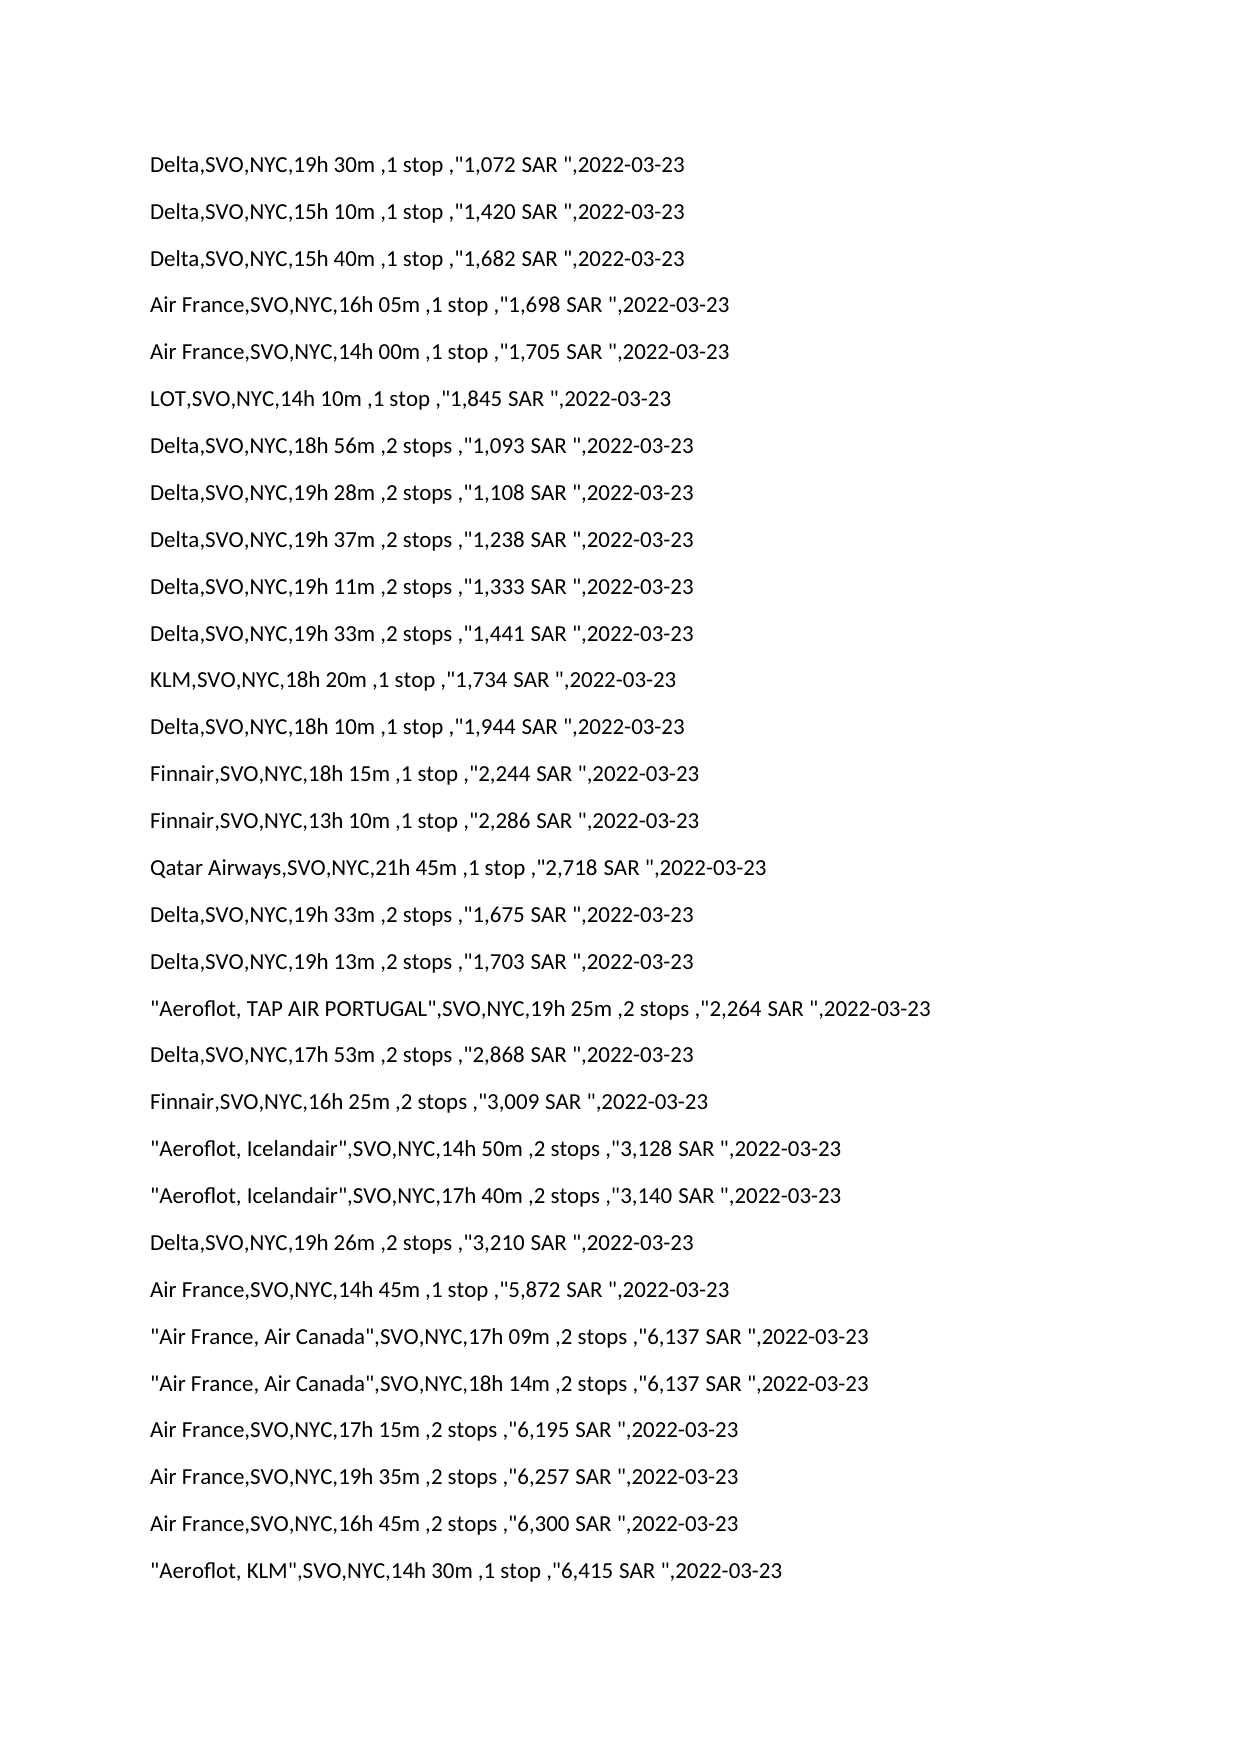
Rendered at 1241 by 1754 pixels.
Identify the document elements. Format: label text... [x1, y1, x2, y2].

text Finnair,SVO,NYC,13h 10m ,1 stop ,"2,286 SAR ",2022-03-23 [150, 806, 1090, 834]
text LOT,SVO,NYC,14h 10m ,1 stop ,"1,845 SAR ",2022-03-23 [150, 384, 1090, 412]
text Delta,SVO,NYC,15h 10m ,1 stop ,"1,420 SAR ",2022-03-23 [150, 197, 1090, 225]
text Finnair,SVO,NYC,16h 25m ,2 stops ,"3,009 SAR ",2022-03-23 [150, 1087, 1090, 1116]
text Air France,SVO,NYC,19h 35m ,2 stops ,"6,257 SAR ",2022-03-23 [150, 1462, 1090, 1491]
text "Air France, Air Canada",SVO,NYC,17h 09m ,2 stops ,"6,137 SAR ",2022-03-23 [150, 1322, 1090, 1350]
text Delta,SVO,NYC,17h 53m ,2 stops ,"2,868 SAR ",2022-03-23 [150, 1041, 1090, 1069]
text Delta,SVO,NYC,19h 30m ,1 stop ,"1,072 SAR ",2022-03-23 [150, 150, 1090, 178]
text "Aeroflot, Icelandair",SVO,NYC,17h 40m ,2 stops ,"3,140 SAR ",2022-03-23 [150, 1181, 1090, 1209]
text Delta,SVO,NYC,19h 33m ,2 stops ,"1,675 SAR ",2022-03-23 [150, 900, 1090, 928]
text Delta,SVO,NYC,19h 13m ,2 stops ,"1,703 SAR ",2022-03-23 [150, 947, 1090, 975]
text Delta,SVO,NYC,19h 28m ,2 stops ,"1,108 SAR ",2022-03-23 [150, 478, 1090, 506]
text Delta,SVO,NYC,18h 56m ,2 stops ,"1,093 SAR ",2022-03-23 [150, 431, 1090, 459]
text Air France,SVO,NYC,14h 00m ,1 stop ,"1,705 SAR ",2022-03-23 [150, 337, 1090, 366]
text Air France,SVO,NYC,16h 05m ,1 stop ,"1,698 SAR ",2022-03-23 [150, 291, 1090, 319]
text Delta,SVO,NYC,15h 40m ,1 stop ,"1,682 SAR ",2022-03-23 [150, 244, 1090, 272]
text KLM,SVO,NYC,18h 20m ,1 stop ,"1,734 SAR ",2022-03-23 [150, 666, 1090, 694]
text Air France,SVO,NYC,14h 45m ,1 stop ,"5,872 SAR ",2022-03-23 [150, 1275, 1090, 1303]
text Air France,SVO,NYC,16h 45m ,2 stops ,"6,300 SAR ",2022-03-23 [150, 1509, 1090, 1537]
text Delta,SVO,NYC,19h 33m ,2 stops ,"1,441 SAR ",2022-03-23 [150, 619, 1090, 647]
text Finnair,SVO,NYC,18h 15m ,1 stop ,"2,244 SAR ",2022-03-23 [150, 759, 1090, 787]
text Delta,SVO,NYC,18h 10m ,1 stop ,"1,944 SAR ",2022-03-23 [150, 712, 1090, 741]
text Delta,SVO,NYC,19h 26m ,2 stops ,"3,210 SAR ",2022-03-23 [150, 1228, 1090, 1256]
text "Aeroflot, Icelandair",SVO,NYC,14h 50m ,2 stops ,"3,128 SAR ",2022-03-23 [150, 1134, 1090, 1162]
text Qatar Airways,SVO,NYC,21h 45m ,1 stop ,"2,718 SAR ",2022-03-23 [150, 853, 1090, 881]
text "Air France, Air Canada",SVO,NYC,18h 14m ,2 stops ,"6,137 SAR ",2022-03-23 [150, 1369, 1090, 1397]
text "Aeroflot, TAP AIR PORTUGAL",SVO,NYC,19h 25m ,2 stops ,"2,264 SAR ",2022-03-23 [150, 994, 1090, 1022]
text Air France,SVO,NYC,17h 15m ,2 stops ,"6,195 SAR ",2022-03-23 [150, 1416, 1090, 1444]
text Delta,SVO,NYC,19h 37m ,2 stops ,"1,238 SAR ",2022-03-23 [150, 525, 1090, 553]
text Delta,SVO,NYC,19h 11m ,2 stops ,"1,333 SAR ",2022-03-23 [150, 572, 1090, 600]
text "Aeroflot, KLM",SVO,NYC,14h 30m ,1 stop ,"6,415 SAR ",2022-03-23 [150, 1556, 1090, 1584]
